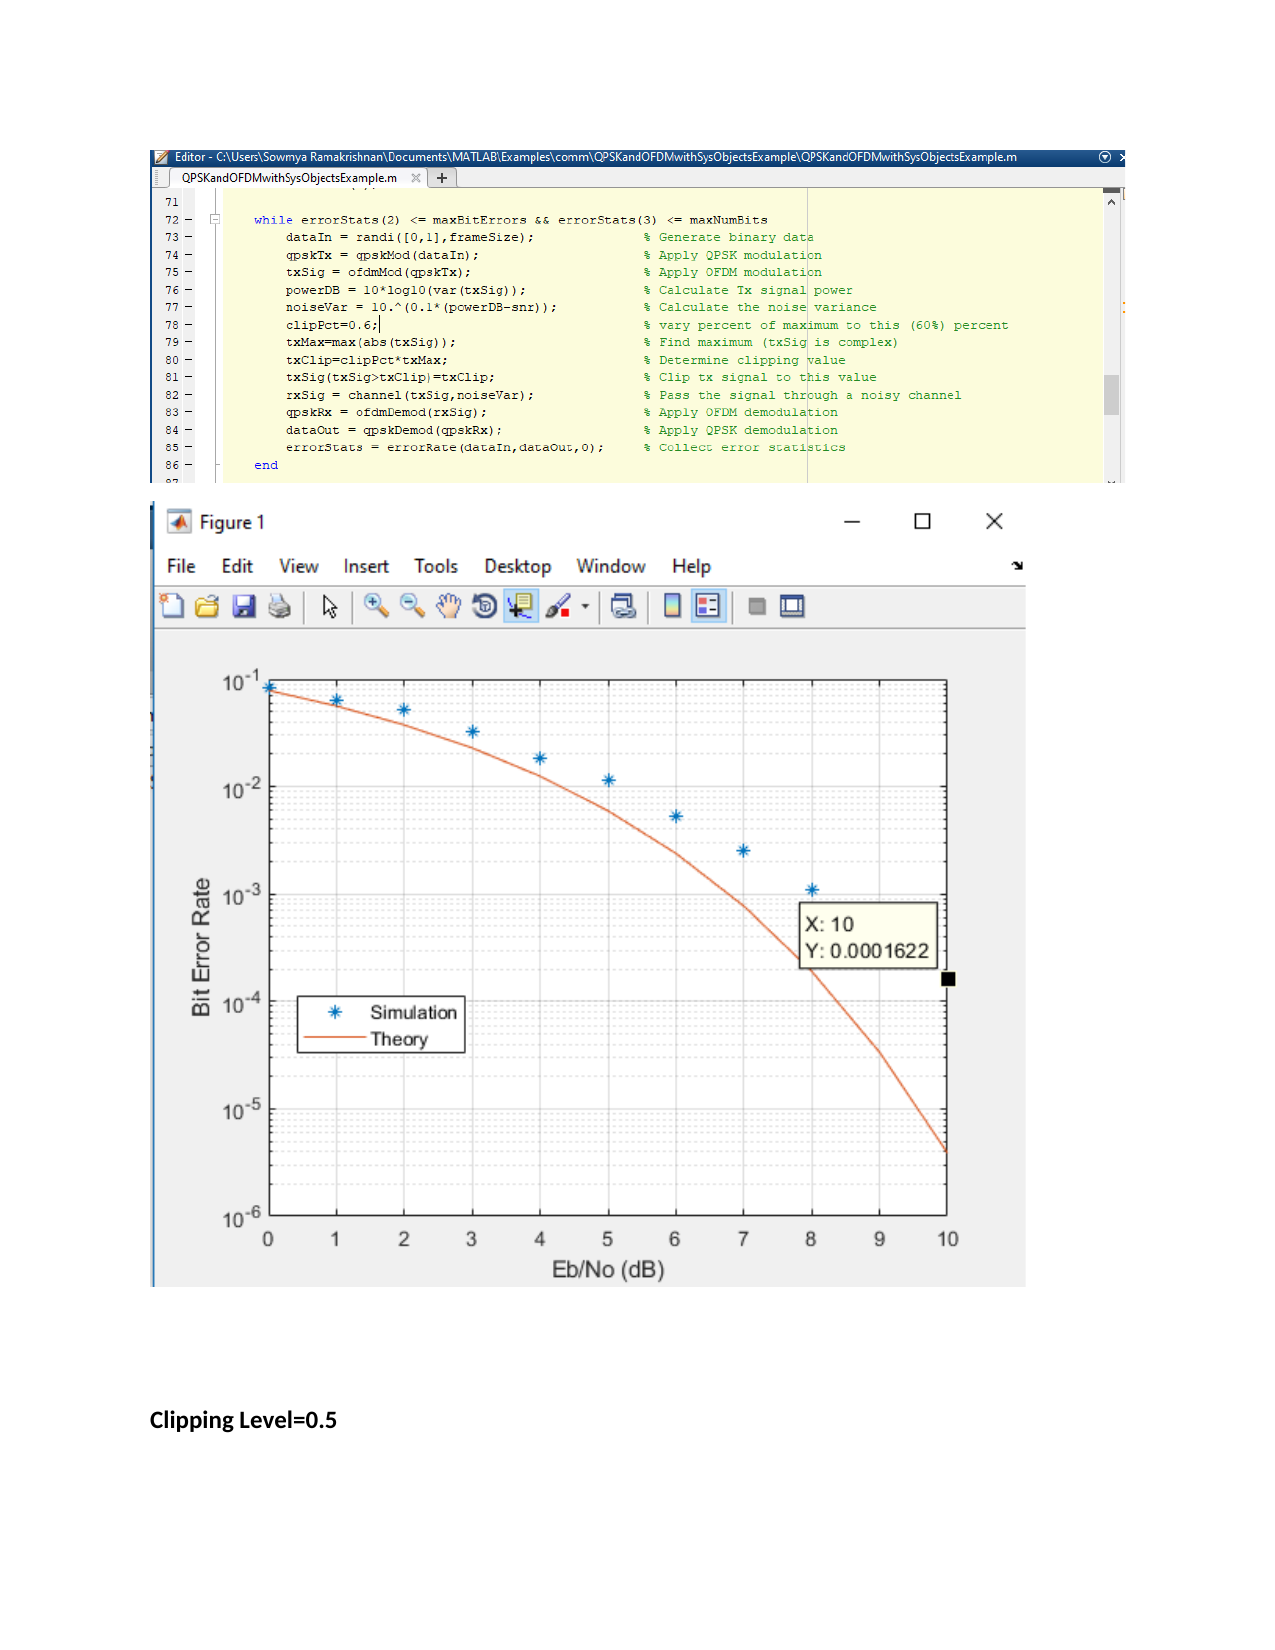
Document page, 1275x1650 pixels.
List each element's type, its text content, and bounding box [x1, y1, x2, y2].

picture [150, 501, 1026, 1287]
text Clipping Level=0.5 [150, 1404, 1125, 1435]
picture [150, 150, 1125, 483]
